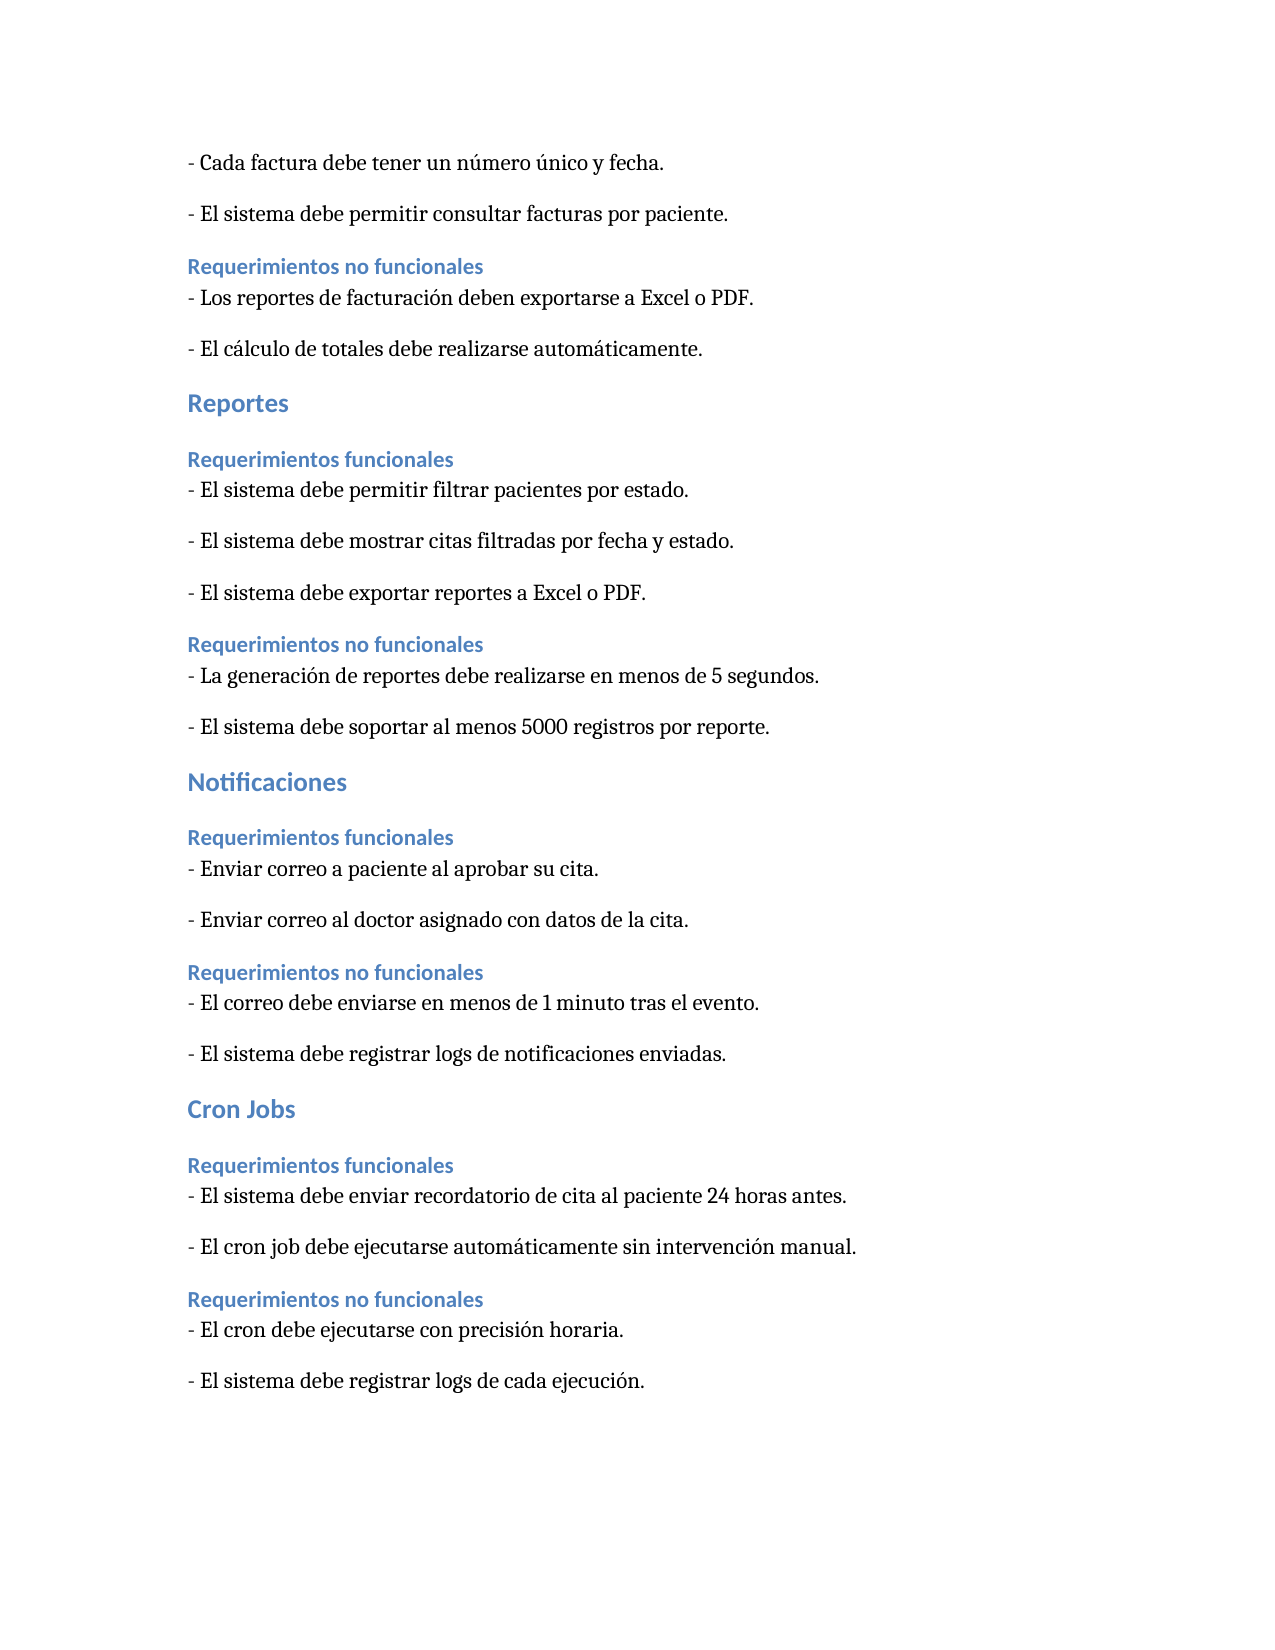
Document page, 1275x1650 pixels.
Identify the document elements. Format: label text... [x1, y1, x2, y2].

text - El sistema debe registrar logs de cada ejecución. [187, 1368, 1087, 1394]
subtitle Cron Jobs [187, 1092, 1087, 1125]
subtitle Requerimientos no funcionales [187, 958, 1087, 986]
text - El sistema debe registrar logs de notificaciones enviadas. [187, 1041, 1087, 1067]
text - La generación de reportes debe realizarse en menos de 5 segundos. [187, 663, 1087, 689]
subtitle Requerimientos funcionales [187, 823, 1087, 851]
text - Los reportes de facturación deben exportarse a Excel o PDF. [187, 284, 1087, 311]
subtitle Requerimientos no funcionales [187, 630, 1087, 658]
subtitle Requerimientos no funcionales [187, 1285, 1087, 1313]
text - El cron job debe ejecutarse automáticamente sin intervención manual. [187, 1234, 1087, 1260]
text - El sistema debe mostrar citas filtradas por fecha y estado. [187, 528, 1087, 555]
text - El sistema debe exportar reportes a Excel o PDF. [187, 579, 1087, 606]
text - El sistema debe enviar recordatorio de cita al paciente 24 horas antes. [187, 1183, 1087, 1209]
text - El cálculo de totales debe realizarse automáticamente. [187, 335, 1087, 362]
text - El sistema debe permitir filtrar pacientes por estado. [187, 477, 1087, 504]
text - Enviar correo al doctor asignado con datos de la cita. [187, 907, 1087, 933]
text - El cron debe ejecutarse con precisión horaria. [187, 1317, 1087, 1343]
text - Enviar correo a paciente al aprobar su cita. [187, 856, 1087, 882]
text - El sistema debe soportar al menos 5000 registros por reporte. [187, 714, 1087, 740]
subtitle Requerimientos funcionales [187, 1151, 1087, 1179]
subtitle Notificaciones [187, 765, 1087, 798]
subtitle Requerimientos no funcionales [187, 252, 1087, 280]
subtitle Reportes [187, 386, 1087, 419]
subtitle Requerimientos funcionales [187, 445, 1087, 473]
text - El sistema debe permitir consultar facturas por paciente. [187, 201, 1087, 227]
text - Cada factura debe tener un número único y fecha. [187, 150, 1087, 176]
text - El correo debe enviarse en menos de 1 minuto tras el evento. [187, 990, 1087, 1016]
